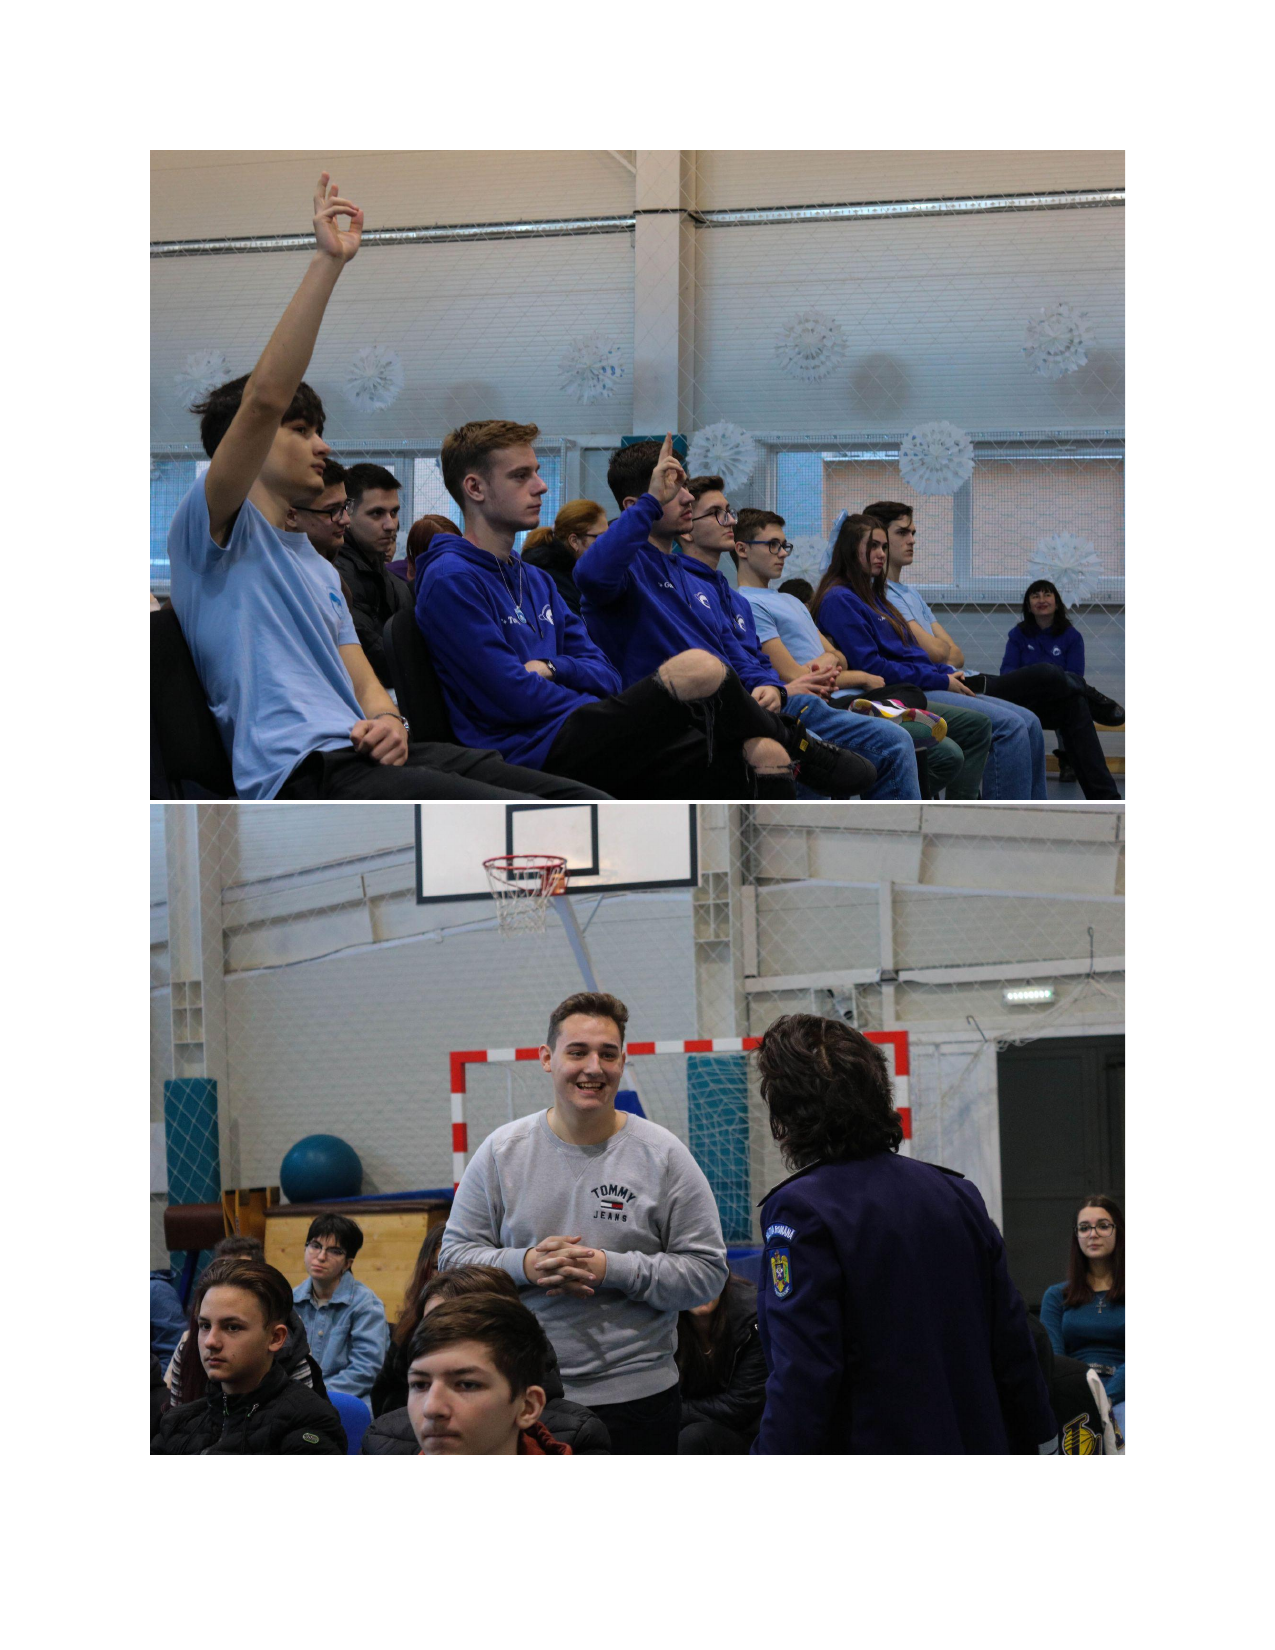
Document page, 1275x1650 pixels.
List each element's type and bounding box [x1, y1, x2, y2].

picture [150, 150, 1125, 800]
picture [150, 804, 1125, 1455]
